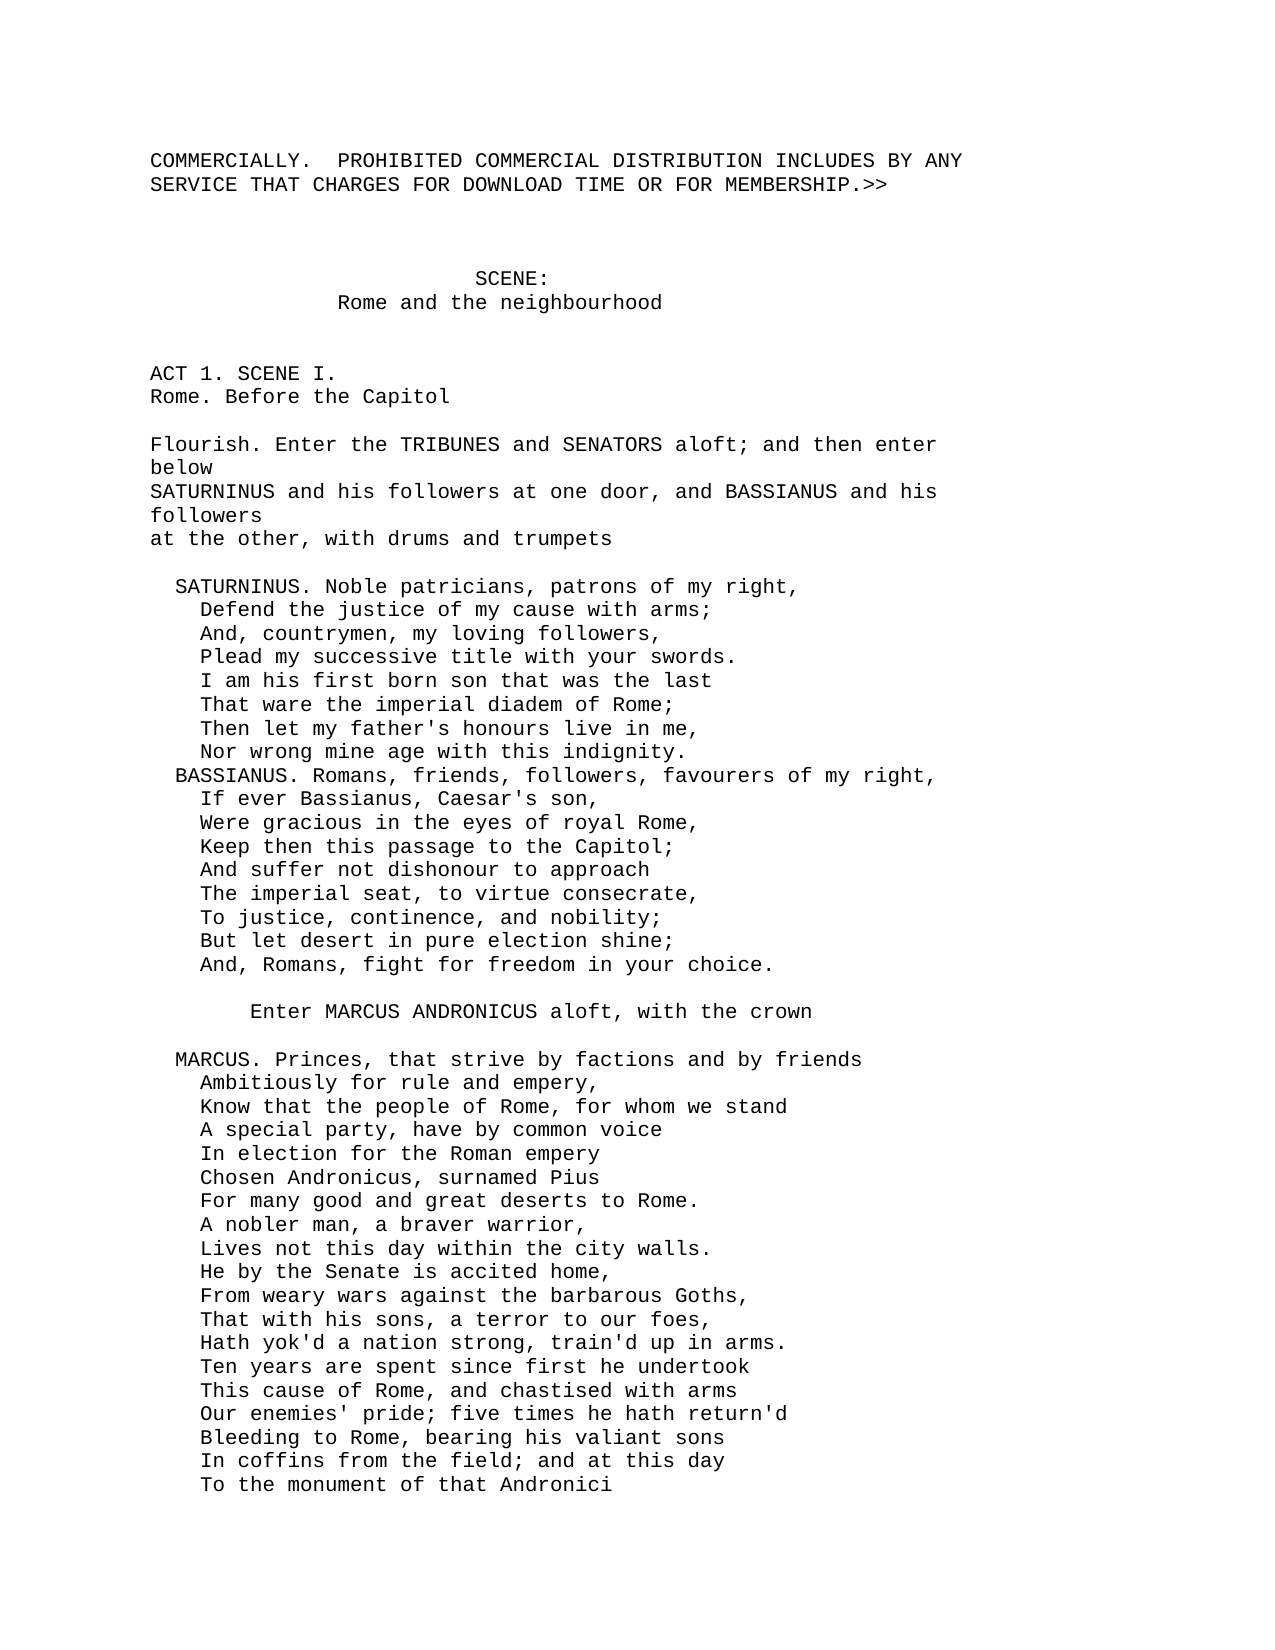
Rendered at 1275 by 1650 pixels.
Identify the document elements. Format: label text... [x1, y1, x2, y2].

text And, Romans, fight for freedom in your choice. [150, 954, 1125, 978]
text A special party, have by common voice [150, 1119, 1125, 1143]
text Plead my successive title with your swords. [150, 647, 1125, 670]
text Bleeding to Rome, bearing his valiant sons [150, 1427, 1125, 1451]
text Keep then this passage to the Capitol; [150, 836, 1125, 859]
text at the other, with drums and trumpets [150, 528, 1125, 552]
text Ambitiously for rule and empery, [150, 1072, 1125, 1096]
text Lives not this day within the city walls. [150, 1238, 1125, 1261]
text below [150, 457, 1125, 481]
text This cause of Rome, and chastised with arms [150, 1379, 1125, 1403]
text The imperial seat, to virtue consecrate, [150, 883, 1125, 907]
text COMMERCIALLY. PROHIBITED COMMERCIAL DISTRIBUTION INCLUDES BY ANY [150, 150, 1125, 174]
text That ware the imperial diadem of Rome; [150, 694, 1125, 717]
text SCENE: [150, 268, 1125, 292]
text To the monument of that Andronici [150, 1474, 1125, 1498]
text Rome and the neighbourhood [150, 292, 1125, 316]
text In election for the Roman empery [150, 1143, 1125, 1167]
text SATURNINUS. Noble patricians, patrons of my right, [150, 576, 1125, 599]
text Then let my father's honours live in me, [150, 717, 1125, 741]
text Enter MARCUS ANDRONICUS aloft, with the crown [150, 1001, 1125, 1025]
text To justice, continence, and nobility; [150, 907, 1125, 930]
text SATURNINUS and his followers at one door, and BASSIANUS and his [150, 481, 1125, 505]
text For many good and great deserts to Rome. [150, 1190, 1125, 1214]
text Defend the justice of my cause with arms; [150, 599, 1125, 623]
text MARCUS. Princes, that strive by factions and by friends [150, 1048, 1125, 1072]
text Were gracious in the eyes of royal Rome, [150, 812, 1125, 836]
text followers [150, 505, 1125, 528]
text SERVICE THAT CHARGES FOR DOWNLOAD TIME OR FOR MEMBERSHIP.>> [150, 174, 1125, 197]
text Hath yok'd a nation strong, train'd up in arms. [150, 1332, 1125, 1356]
text Ten years are spent since first he undertook [150, 1356, 1125, 1379]
text BASSIANUS. Romans, friends, followers, favourers of my right, [150, 765, 1125, 788]
text ACT 1. SCENE I. [150, 363, 1125, 386]
text Know that the people of Rome, for whom we stand [150, 1096, 1125, 1119]
text Nor wrong mine age with this indignity. [150, 741, 1125, 765]
text And, countrymen, my loving followers, [150, 623, 1125, 647]
text If ever Bassianus, Caesar's son, [150, 788, 1125, 812]
text In coffins from the field; and at this day [150, 1451, 1125, 1474]
text Our enemies' pride; five times he hath return'd [150, 1403, 1125, 1427]
text Chosen Andronicus, surnamed Pius [150, 1167, 1125, 1190]
text A nobler man, a braver warrior, [150, 1214, 1125, 1238]
text But let desert in pure election shine; [150, 930, 1125, 954]
text I am his first born son that was the last [150, 670, 1125, 694]
text Flourish. Enter the TRIBUNES and SENATORS aloft; and then enter [150, 434, 1125, 457]
text And suffer not dishonour to approach [150, 859, 1125, 883]
text He by the Senate is accited home, [150, 1261, 1125, 1285]
text That with his sons, a terror to our foes, [150, 1309, 1125, 1332]
text Rome. Before the Capitol [150, 386, 1125, 410]
text From weary wars against the barbarous Goths, [150, 1285, 1125, 1309]
